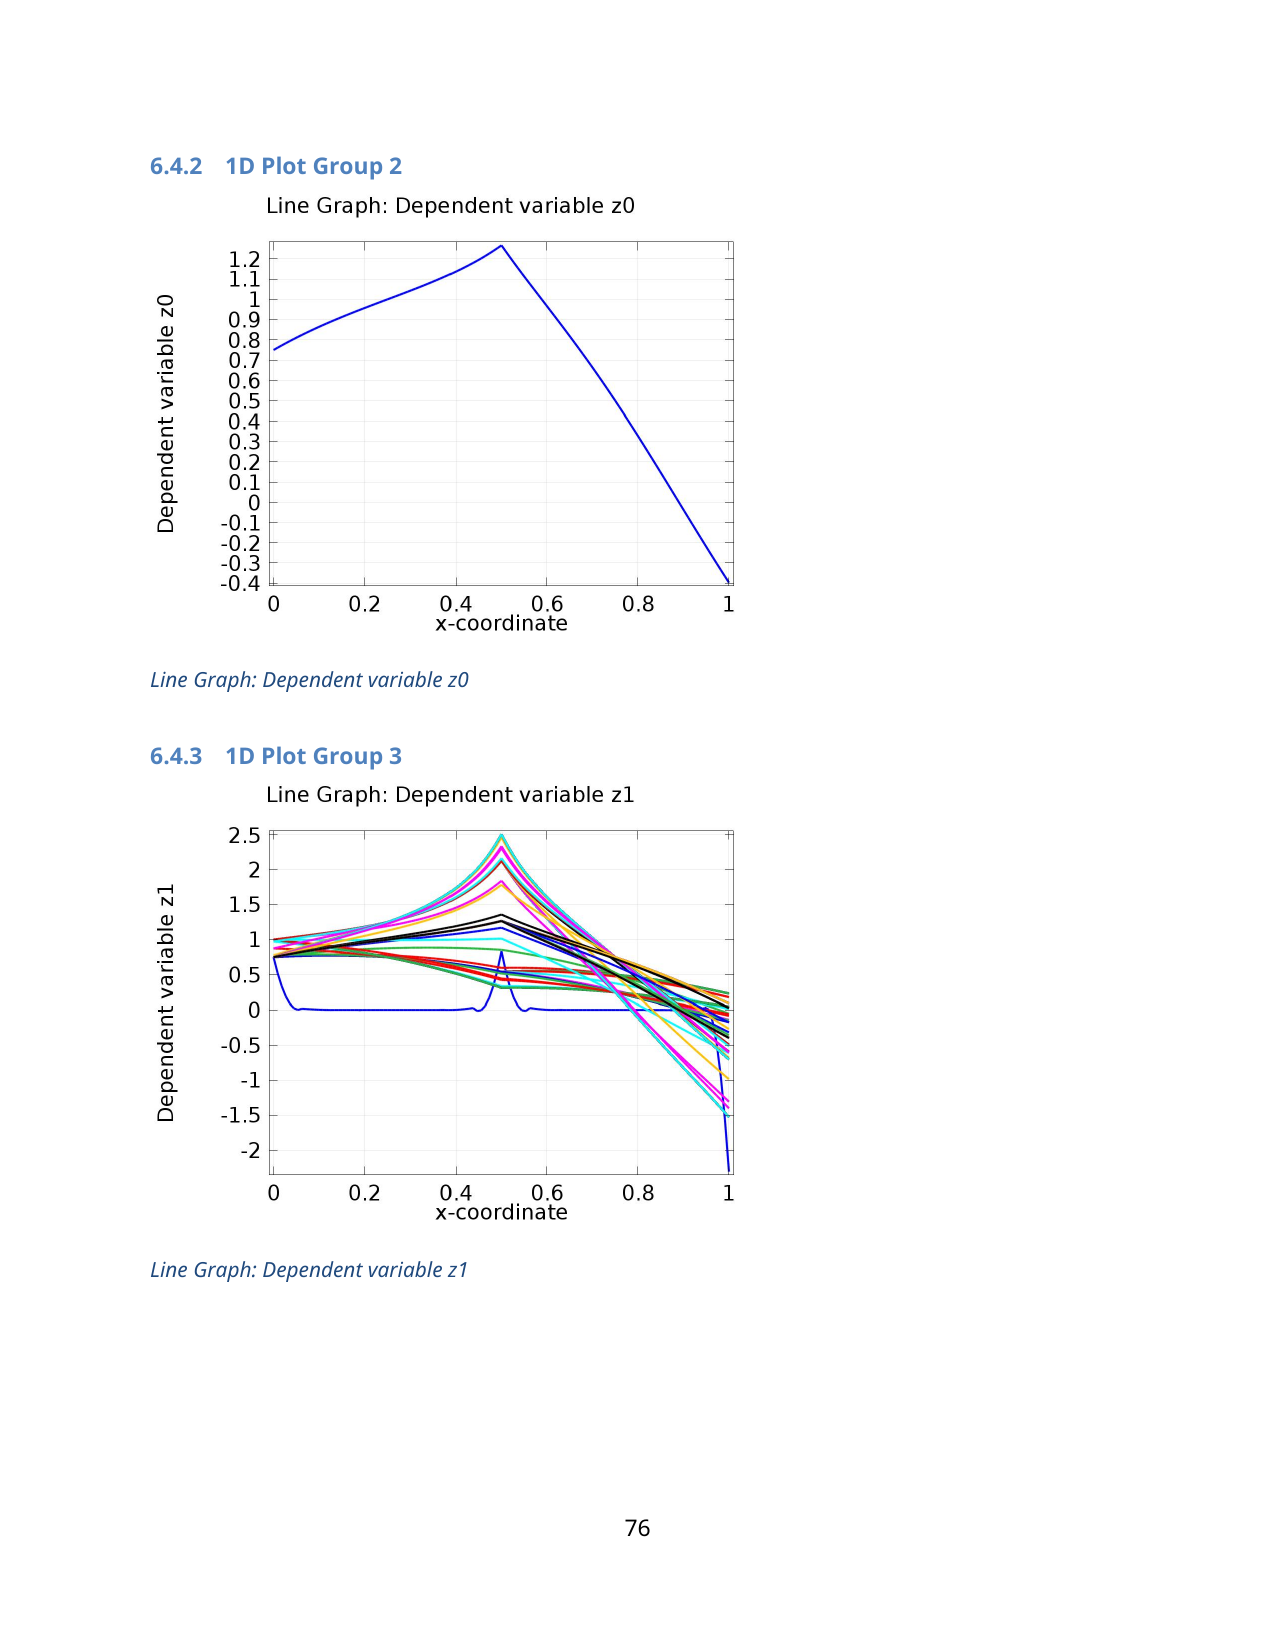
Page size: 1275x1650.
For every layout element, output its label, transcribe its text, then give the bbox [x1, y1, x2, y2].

subtitle 1D Plot Group 2 [150, 150, 1125, 181]
picture [150, 190, 750, 641]
text Line Graph: Dependent variable z0 [150, 666, 1125, 694]
subtitle 1D Plot Group 3 [150, 740, 1125, 771]
picture [150, 780, 750, 1230]
text Line Graph: Dependent variable z1 [150, 1256, 1125, 1284]
